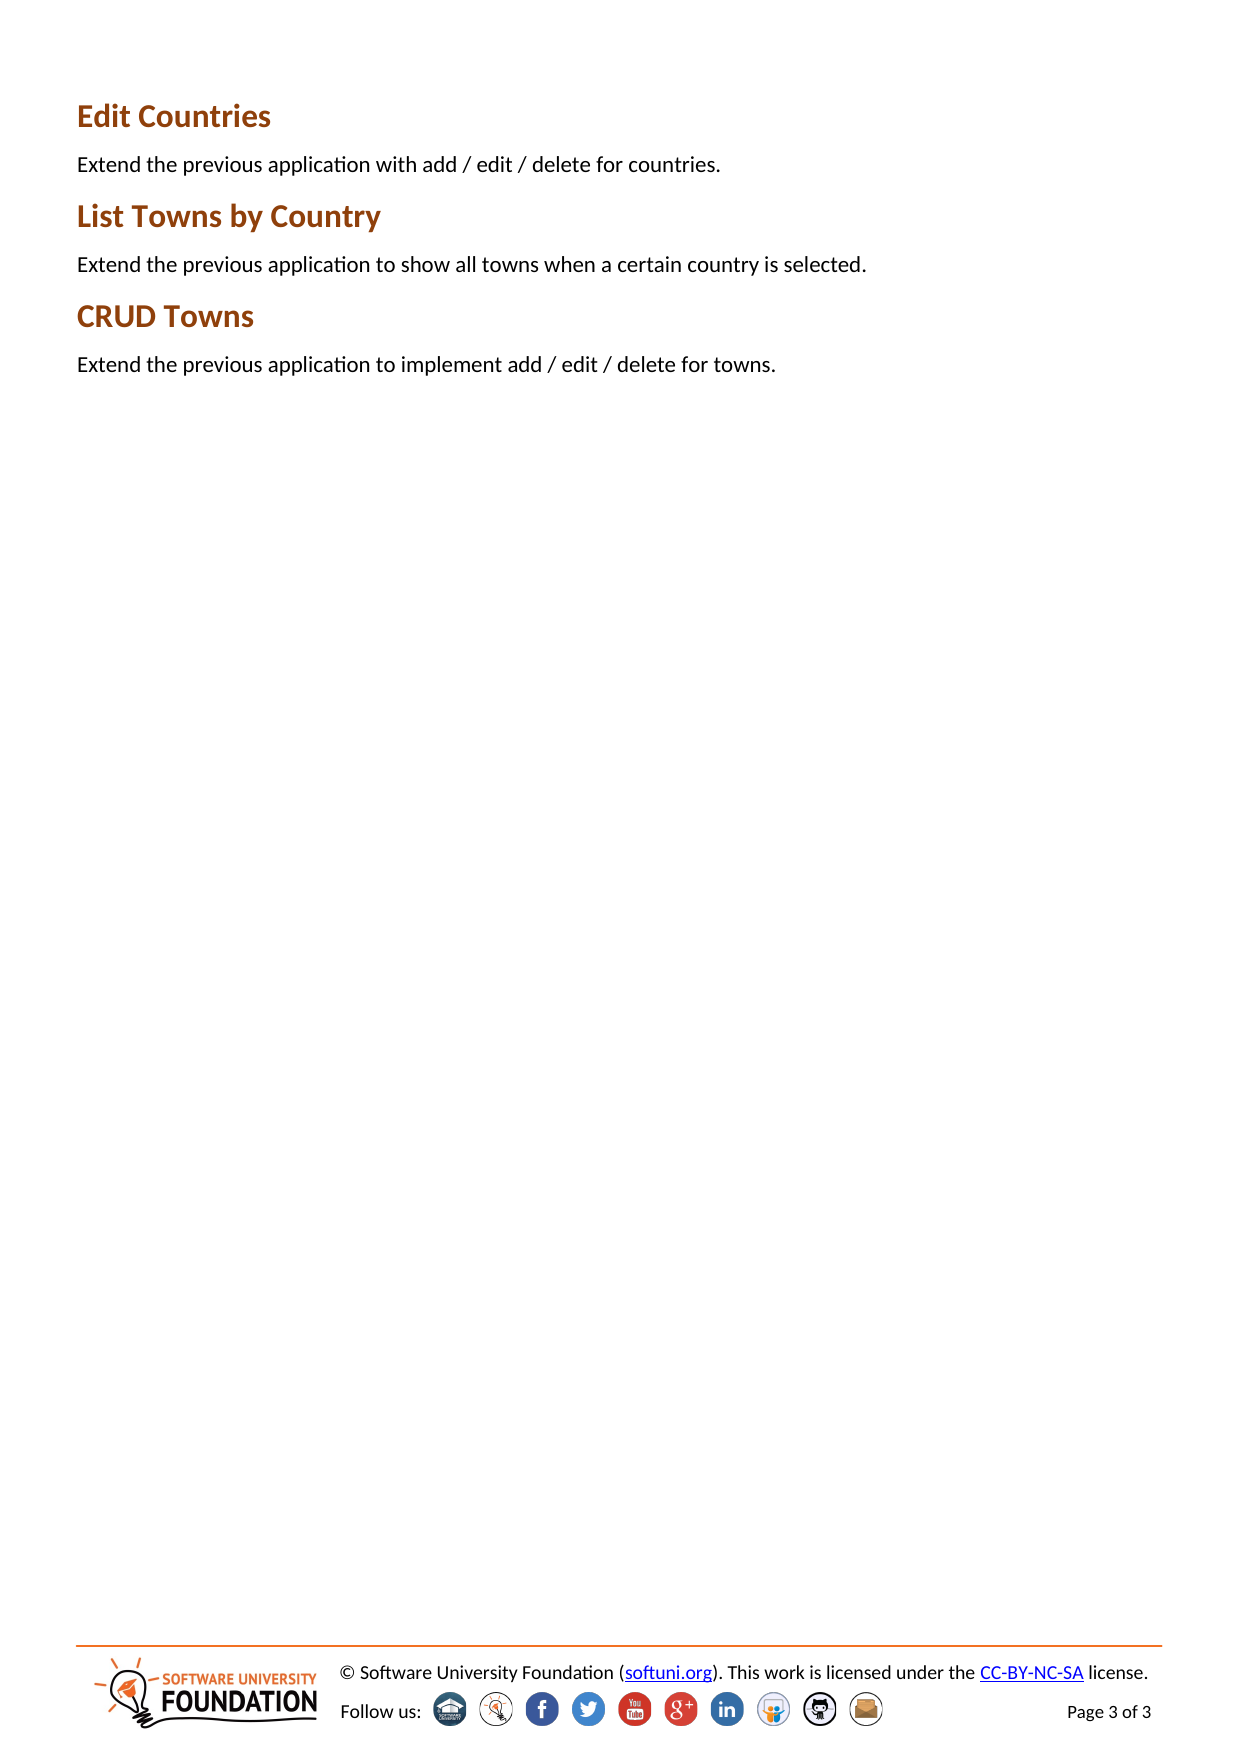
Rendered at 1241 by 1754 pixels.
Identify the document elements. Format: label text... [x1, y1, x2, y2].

picture [757, 1692, 790, 1726]
picture [479, 1692, 513, 1726]
picture [803, 1692, 837, 1726]
picture [525, 1692, 559, 1726]
subtitle List Towns by Country [77, 195, 1163, 236]
subtitle Edit Countries [77, 95, 1163, 136]
picture [664, 1692, 698, 1726]
picture [618, 1692, 652, 1726]
text Extend the previous application to implement add / edit / delete for towns. [77, 350, 1163, 378]
picture [710, 1692, 744, 1726]
text Extend the previous application with add / edit / delete for countries. [77, 151, 1163, 178]
picture [849, 1692, 883, 1726]
picture [433, 1692, 467, 1726]
subtitle CRUD Towns [77, 295, 1163, 336]
picture [572, 1692, 605, 1726]
picture [93, 1656, 317, 1729]
text Extend the previous application to show all towns when a certain country is selected. [77, 250, 1163, 278]
